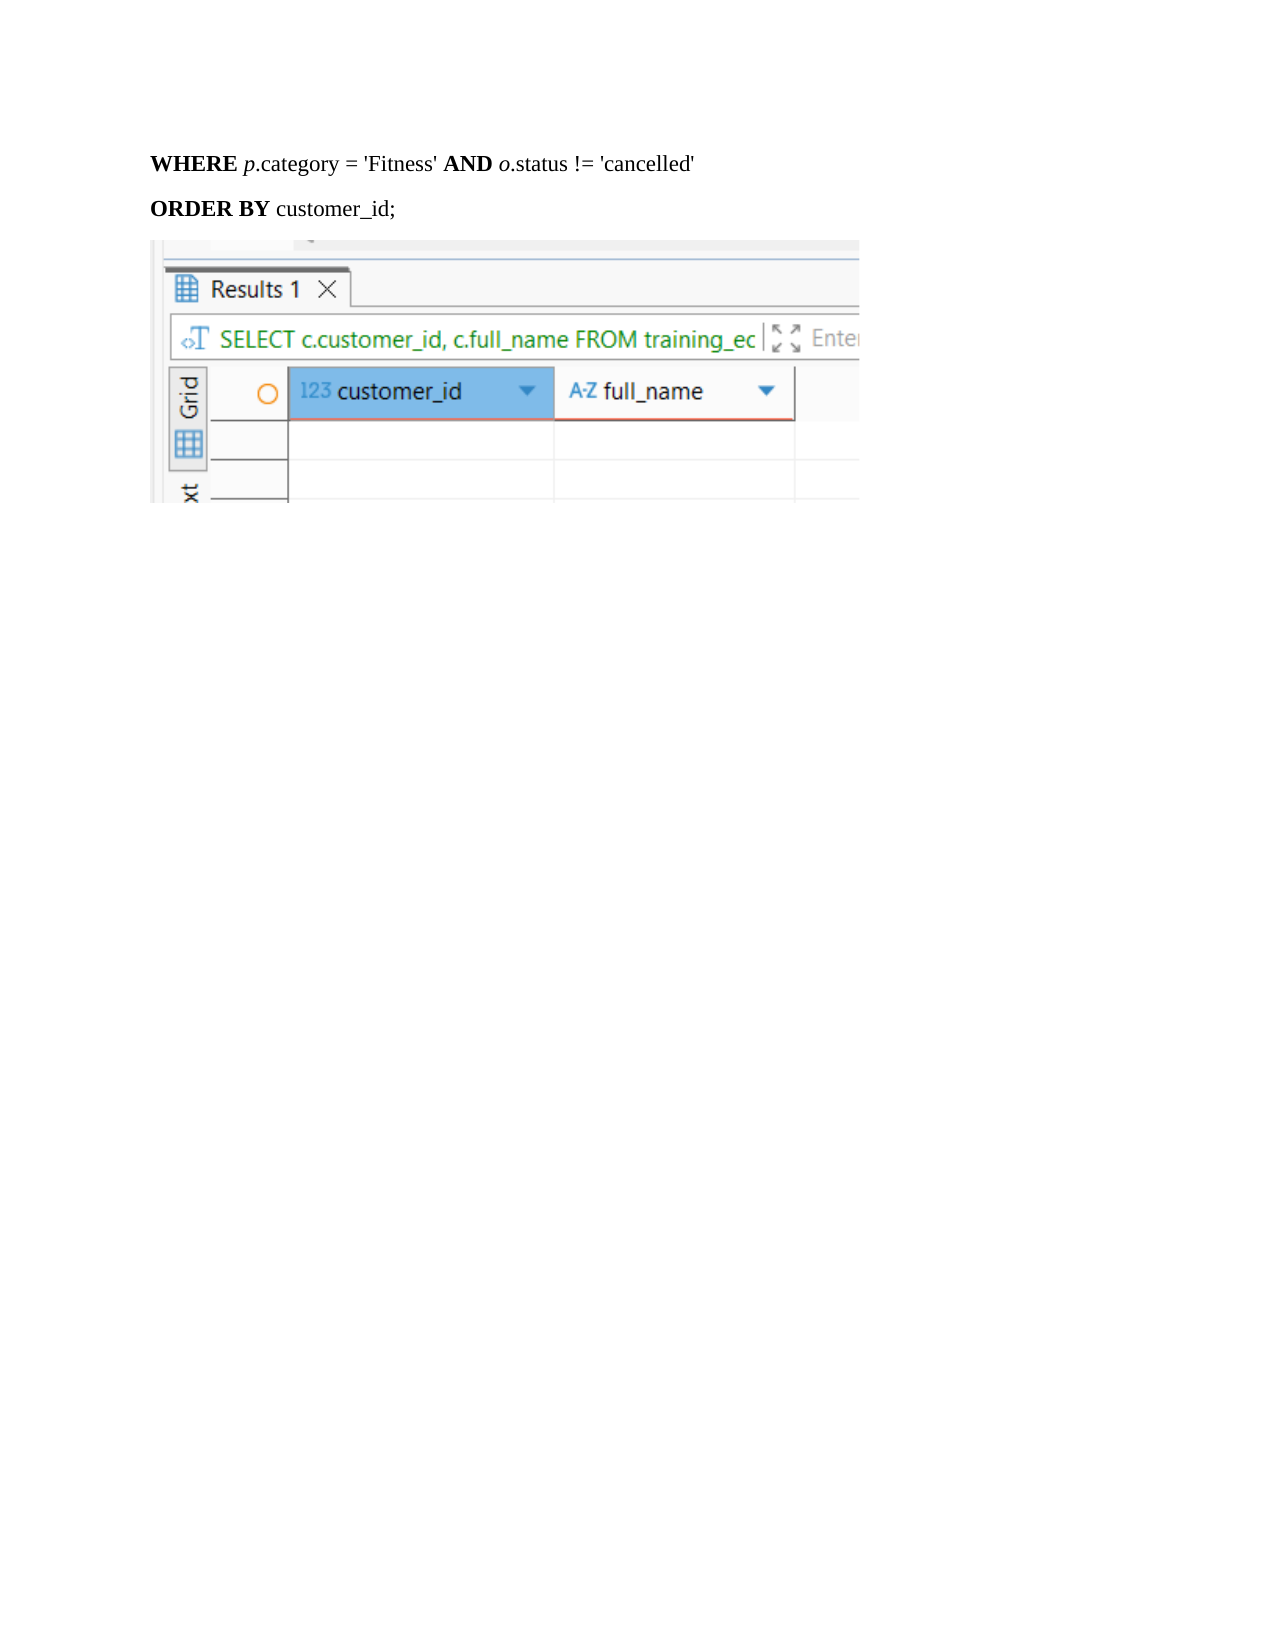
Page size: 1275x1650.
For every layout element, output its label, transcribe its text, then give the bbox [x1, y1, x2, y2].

text WHERE p.category = 'Fitness' AND o.status != 'cancelled' [150, 150, 1125, 176]
text ORDER BY customer_id; [150, 195, 1125, 221]
picture [150, 240, 860, 503]
